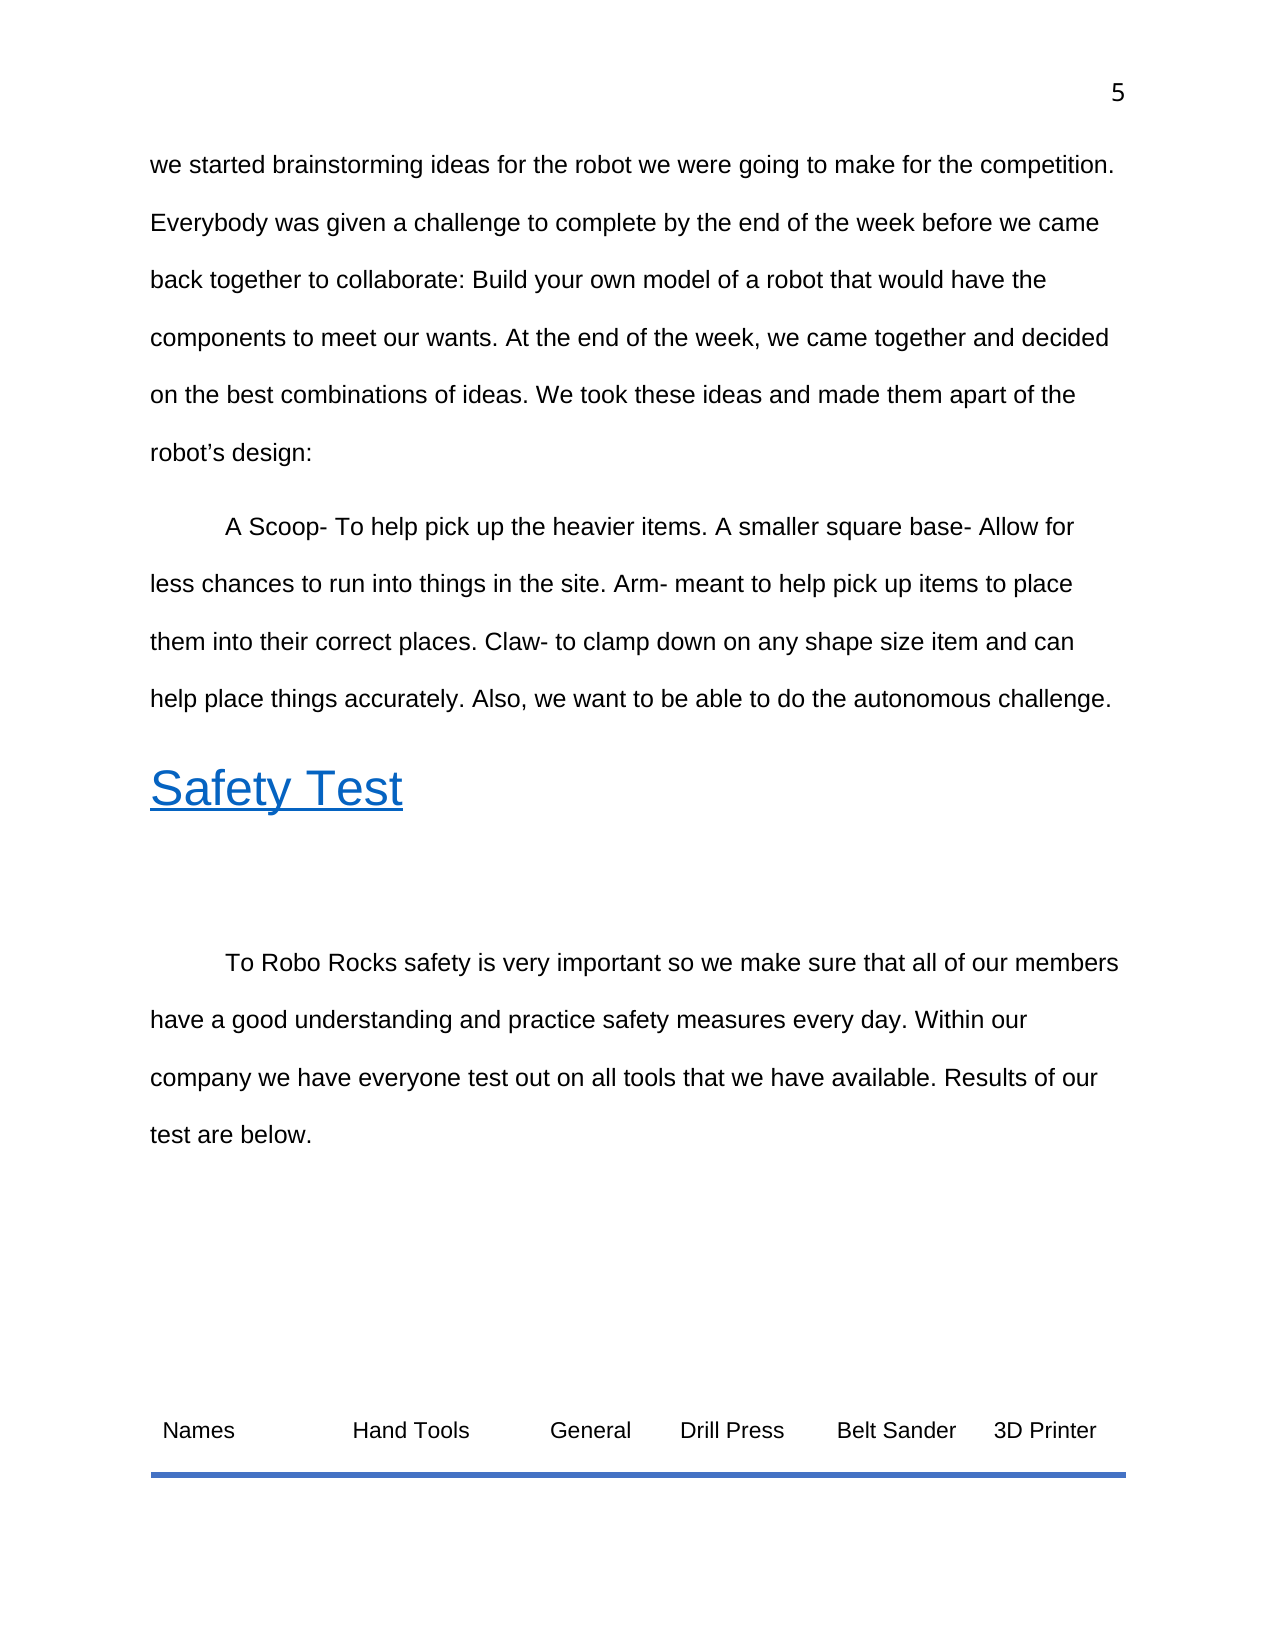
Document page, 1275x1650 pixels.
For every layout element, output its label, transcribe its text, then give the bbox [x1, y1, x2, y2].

text A Scoop- To help pick up the heavier items. A smaller square base- Allow for less chances to run into things in the site. Arm- meant to help pick up items to place them into their correct places. Claw- to clamp down on any shape size item and can help place things accurately. Also, we want to be able to do the autonomous challenge. [150, 512, 1125, 713]
table_header 3D Printer [982, 1417, 1126, 1472]
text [150, 150, 1125, 466]
table_header General Safety [512, 1417, 669, 1472]
table_header Names [151, 1417, 335, 1472]
table_header Drill Press [669, 1417, 825, 1472]
text To Robo Rocks safety is very important so we make sure that all of our members have a good understanding and practice safety measures every day. Within our company we have everyone test out on all tools that we have available. Results of our test are below. [150, 947, 1125, 1149]
table_header Hand Tools [335, 1417, 512, 1472]
text Safety Test [150, 758, 1125, 816]
table_header Belt Sander [825, 1417, 982, 1472]
